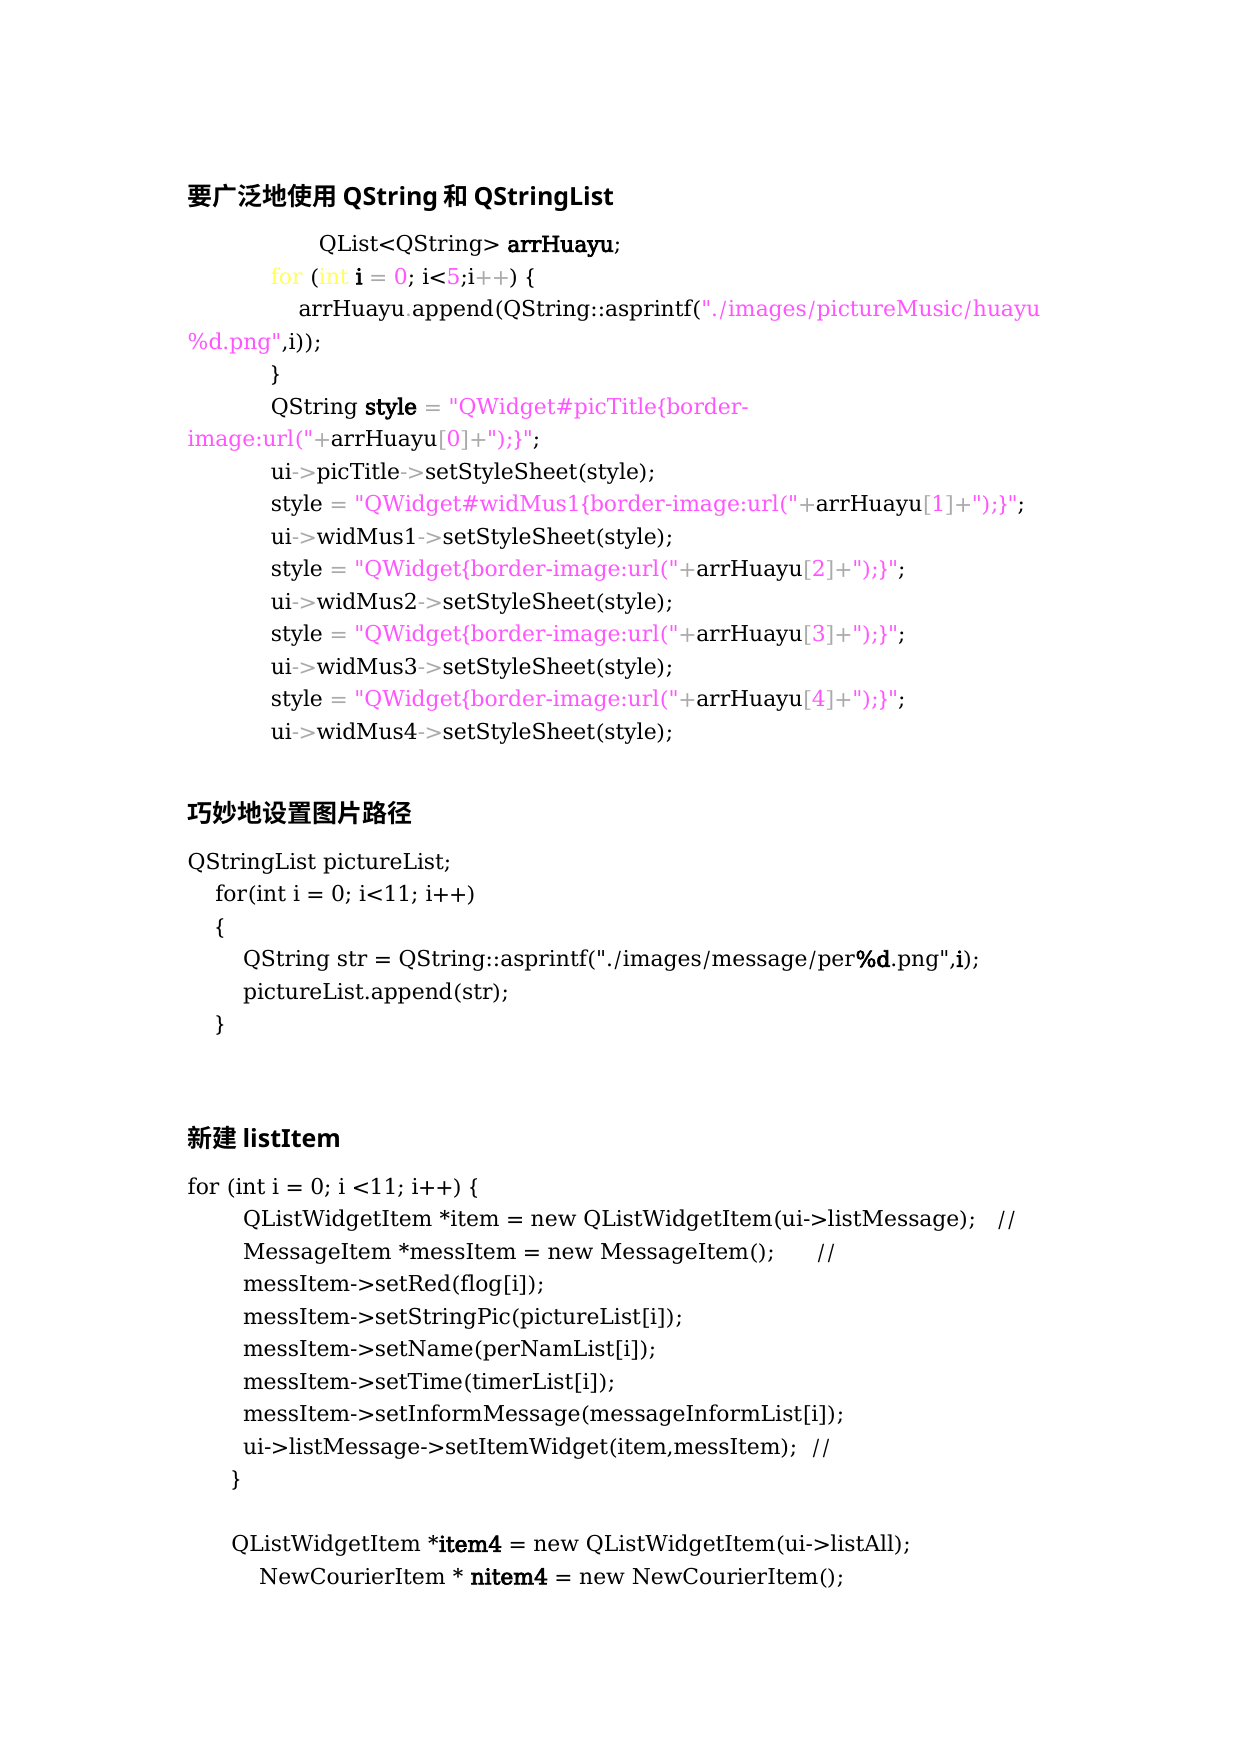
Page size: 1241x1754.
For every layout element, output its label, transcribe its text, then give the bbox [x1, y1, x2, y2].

text { [187, 909, 1053, 942]
text messItem->setInformMessage(messageInformList[i]); [187, 1397, 1053, 1429]
subtitle 要广泛地使用QString和QStringList [187, 162, 1053, 227]
text ui->picTitle->setStyleSheet(style); [187, 454, 1053, 487]
text style = "QWidget{border-image:url("+arrHuayu[4]+");}"; [187, 682, 1053, 714]
text messItem->setName(perNamList[i]); [187, 1332, 1053, 1364]
text style = "QWidget#widMus1{border-image:url("+arrHuayu[1]+");}"; [187, 487, 1053, 519]
text QListWidgetItem *item4 = new QListWidgetItem(ui->listAll); [187, 1527, 1053, 1559]
text messItem->setRed(flog[i]); [187, 1267, 1053, 1299]
text messItem->setTime(timerList[i]); [187, 1364, 1053, 1397]
text ui->listMessage->setItemWidget(item,messItem); // [187, 1429, 1053, 1462]
text QStringList pictureList; [187, 844, 1053, 877]
subtitle 新建listItem [187, 1104, 1053, 1169]
text ui->widMus1->setStyleSheet(style); [187, 519, 1053, 552]
text for (int i = 0; i<5;i++) { [187, 259, 1053, 292]
text pictureList.append(str); [187, 974, 1053, 1007]
text messItem->setStringPic(pictureList[i]); [187, 1299, 1053, 1332]
text QString style = "QWidget#picTitle{border-image:url("+arrHuayu[0]+");}"; [187, 389, 1053, 454]
subtitle 巧妙地设置图片路径 [187, 779, 1053, 844]
text } [187, 1007, 1053, 1039]
text for (int i = 0; i <11; i++) { [187, 1169, 1053, 1202]
text for(int i = 0; i<11; i++) [187, 877, 1053, 909]
text QListWidgetItem *item = new QListWidgetItem(ui->listMessage); // [187, 1202, 1053, 1234]
text NewCourierItem * nitem4 = new NewCourierItem(); [187, 1559, 1053, 1592]
text style = "QWidget{border-image:url("+arrHuayu[2]+");}"; [187, 552, 1053, 584]
text QList<QString> arrHuayu; [275, 227, 1053, 259]
text QString str = QString::asprintf("./images/message/per%d.png",i); [187, 942, 1053, 974]
text } [187, 357, 1053, 389]
text style = "QWidget{border-image:url("+arrHuayu[3]+");}"; [187, 617, 1053, 649]
text MessageItem *messItem = new MessageItem(); // [187, 1234, 1053, 1267]
text ui->widMus3->setStyleSheet(style); [187, 649, 1053, 682]
text ui->widMus4->setStyleSheet(style); [187, 714, 1053, 747]
text arrHuayu.append(QString::asprintf("./images/pictureMusic/huayu%d.png",i)); [187, 292, 1053, 357]
text ui->widMus2->setStyleSheet(style); [187, 584, 1053, 617]
text } [187, 1462, 1053, 1494]
